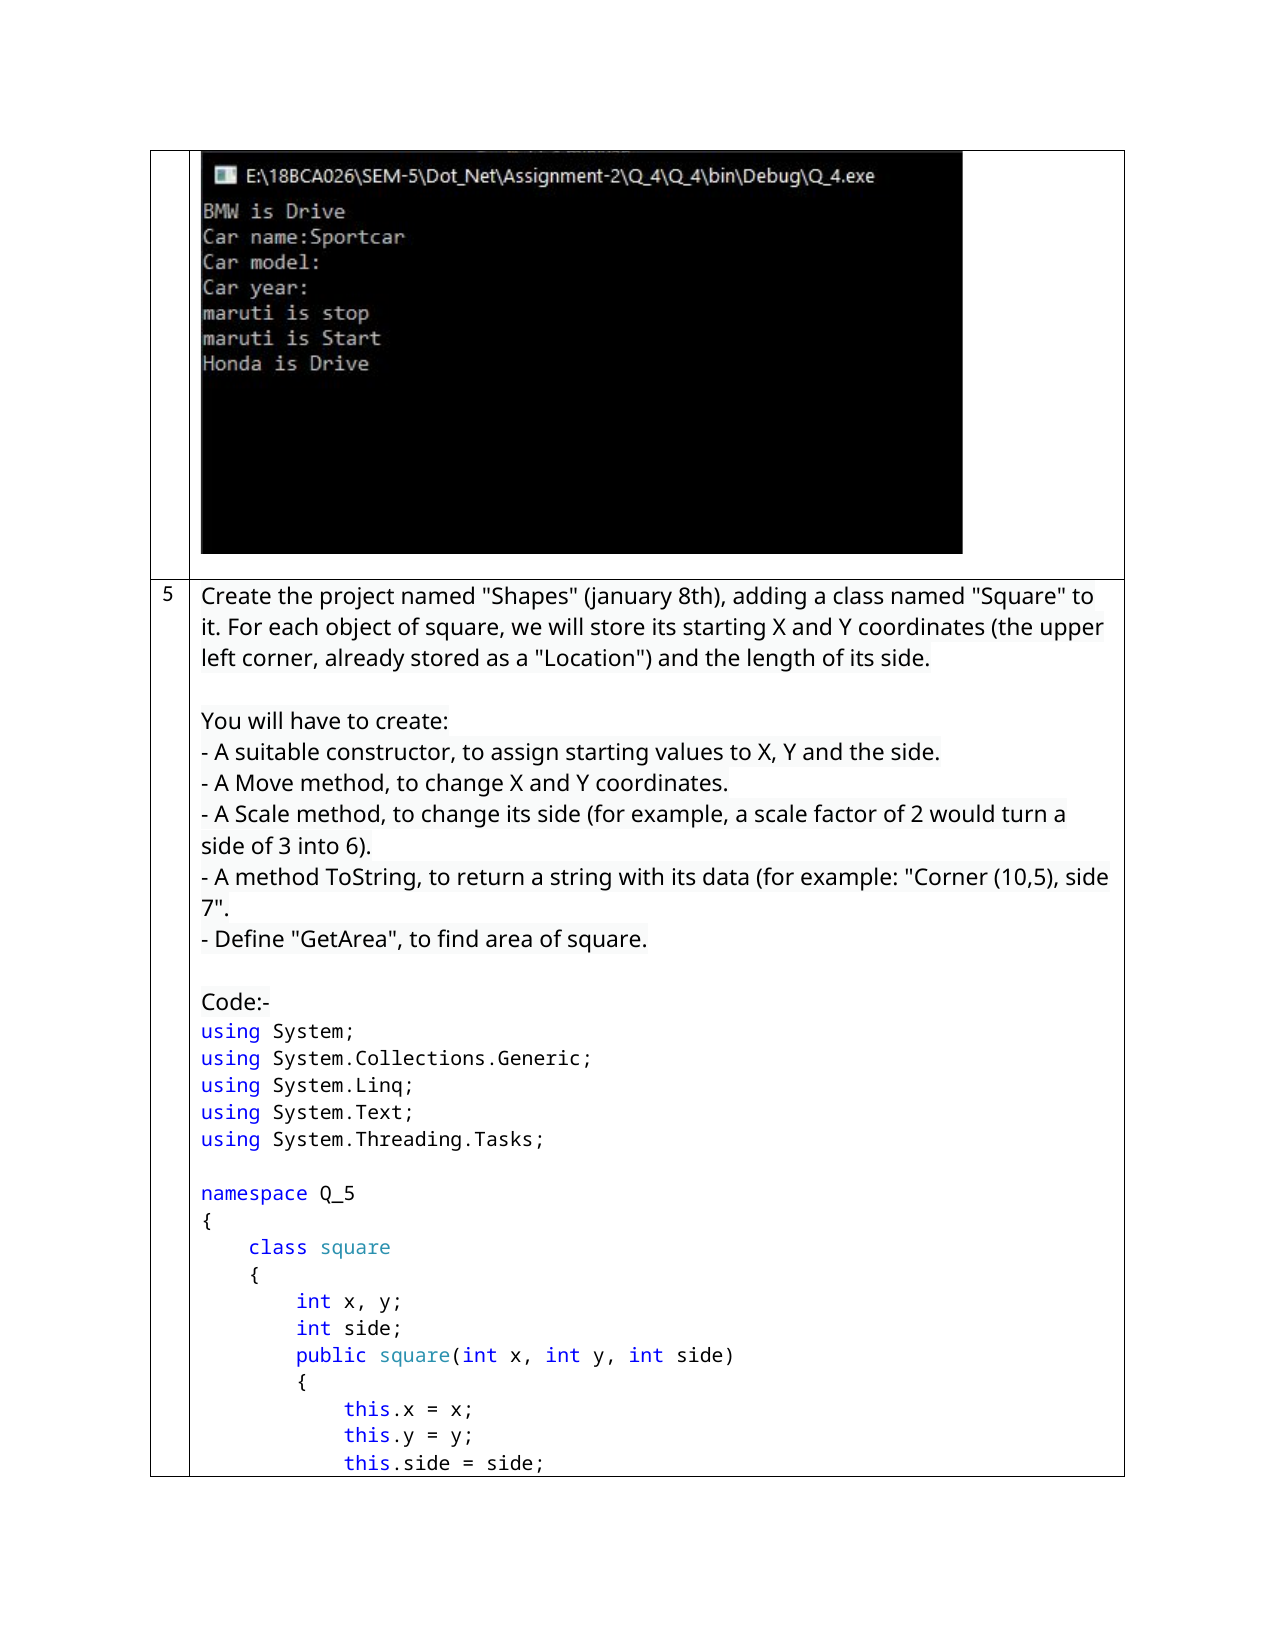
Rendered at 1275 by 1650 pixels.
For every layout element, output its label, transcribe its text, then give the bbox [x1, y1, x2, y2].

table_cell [190, 151, 1124, 578]
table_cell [190, 580, 1124, 1476]
picture [200, 151, 963, 554]
table_cell 5 [151, 580, 189, 1476]
table_cell 4 [151, 151, 189, 578]
